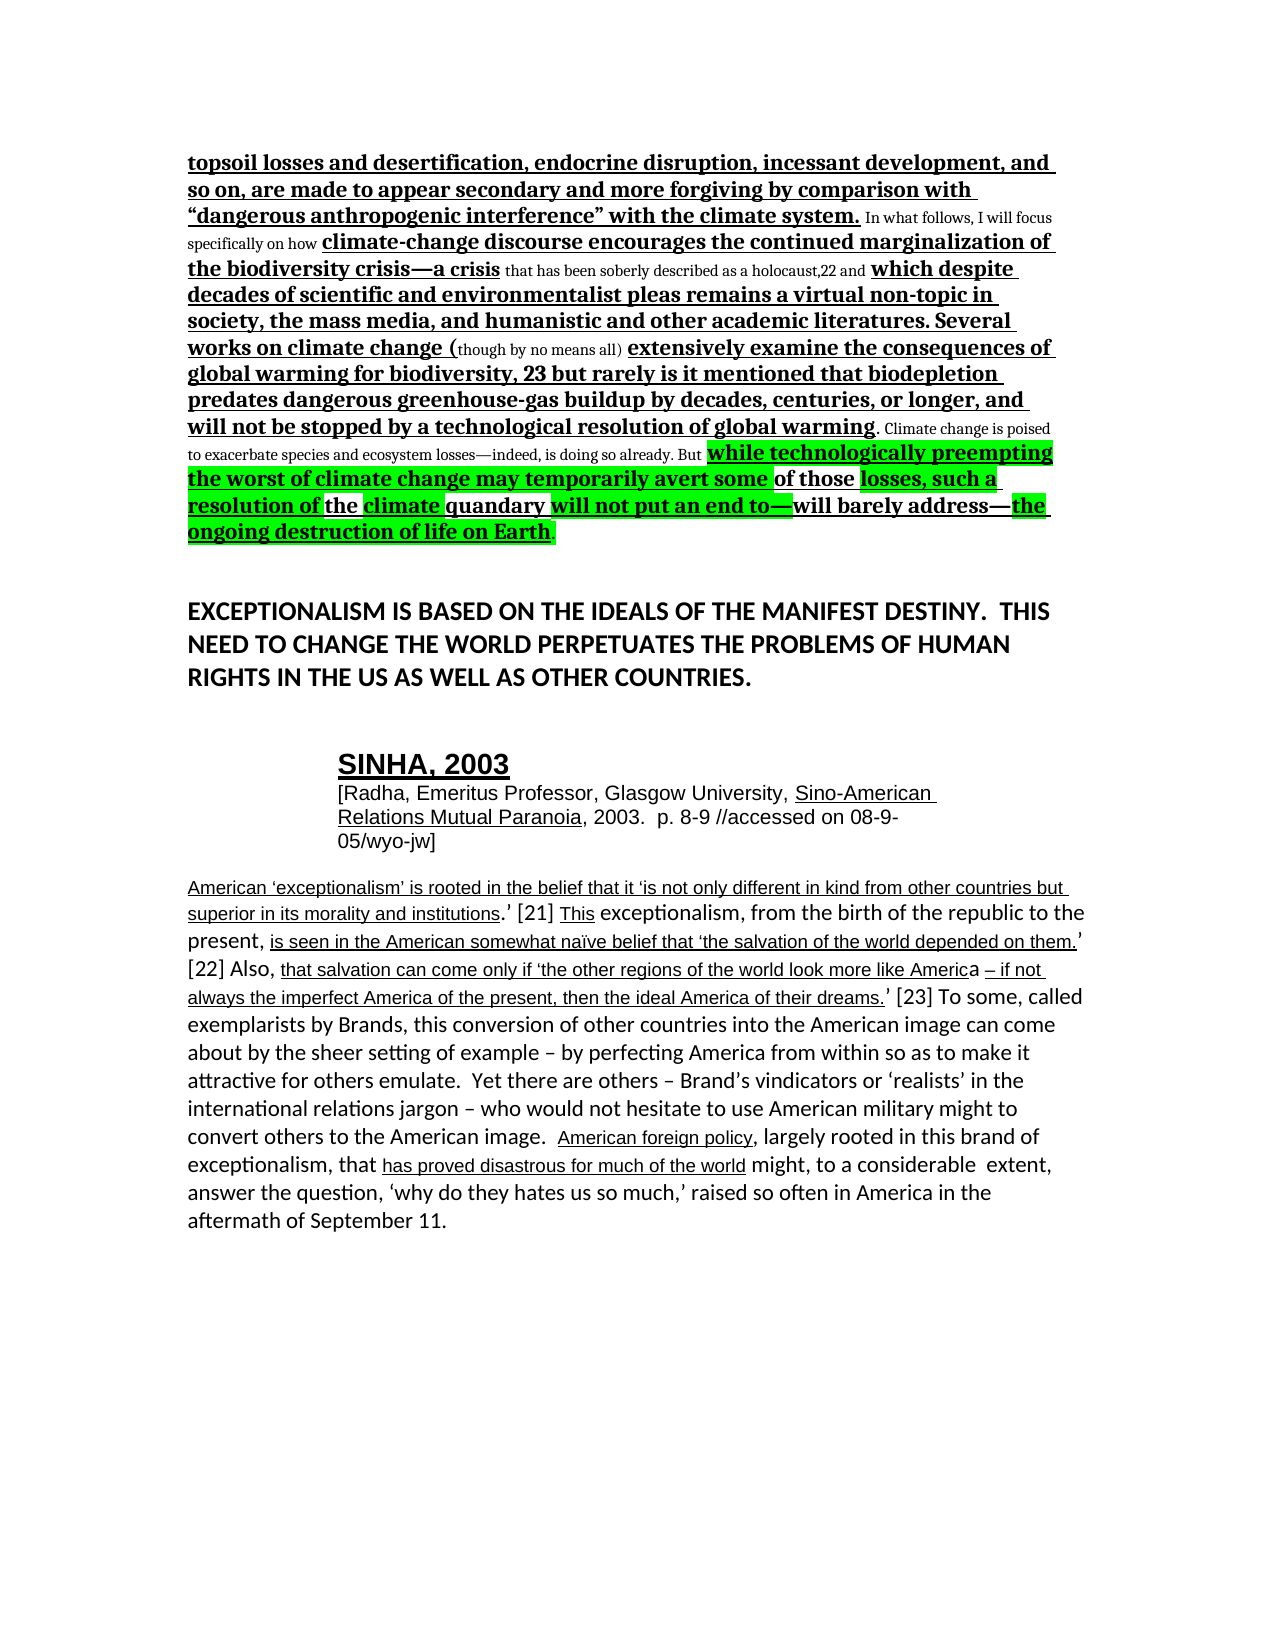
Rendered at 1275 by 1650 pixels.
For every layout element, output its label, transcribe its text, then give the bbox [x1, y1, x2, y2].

text American ‘exceptionalism’ is rooted in the belief that it ‘is not only different in kind from other countries but superior in its morality and institutions.’ [21] This exceptionalism, from the birth of the republic to the present, is seen in the American somewhat naïve belief that ‘the salvation of the world depended on them.’ [22] Also, that salvation can come only if ‘the other regions of the world look more like America – if not always the imperfect America of the present, then the ideal America of their dreams.’ [23] To some, called exemplarists by Brands, this conversion of other countries into the American image can come about by the sheer setting of example – by perfecting America from within so as to make it attractive for others emulate. Yet there are others – Brand’s vindicators or ‘realists’ in the international relations jargon – who would not hesitate to use American military might to convert others to the American image. American foreign policy, largely rooted in this brand of exceptionalism, that has proved disastrous for much of the world might, to a considerable extent, answer the question, ‘why do they hates us so much,’ raised so often in America in the aftermath of September 11. [187, 876, 1087, 1234]
text SINHA, 2003 [262, 747, 1087, 781]
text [187, 150, 1057, 545]
subtitle EXCEPTIONALISM IS BASED ON THE IDEALS OF THE MANIFEST DESTINY. THIS NEED TO CHANGE THE WORLD PERPETUATES THE PROBLEMS OF HUMAN RIGHTS IN THE US AS WELL AS OTHER COUNTRIES. [187, 594, 1087, 693]
text [Radha, Emeritus Professor, Glasgow University, Sino-American Relations Mutual Paranoia, 2003. p. 8-9 //accessed on 08-9-05/wyo-jw] [337, 781, 937, 852]
